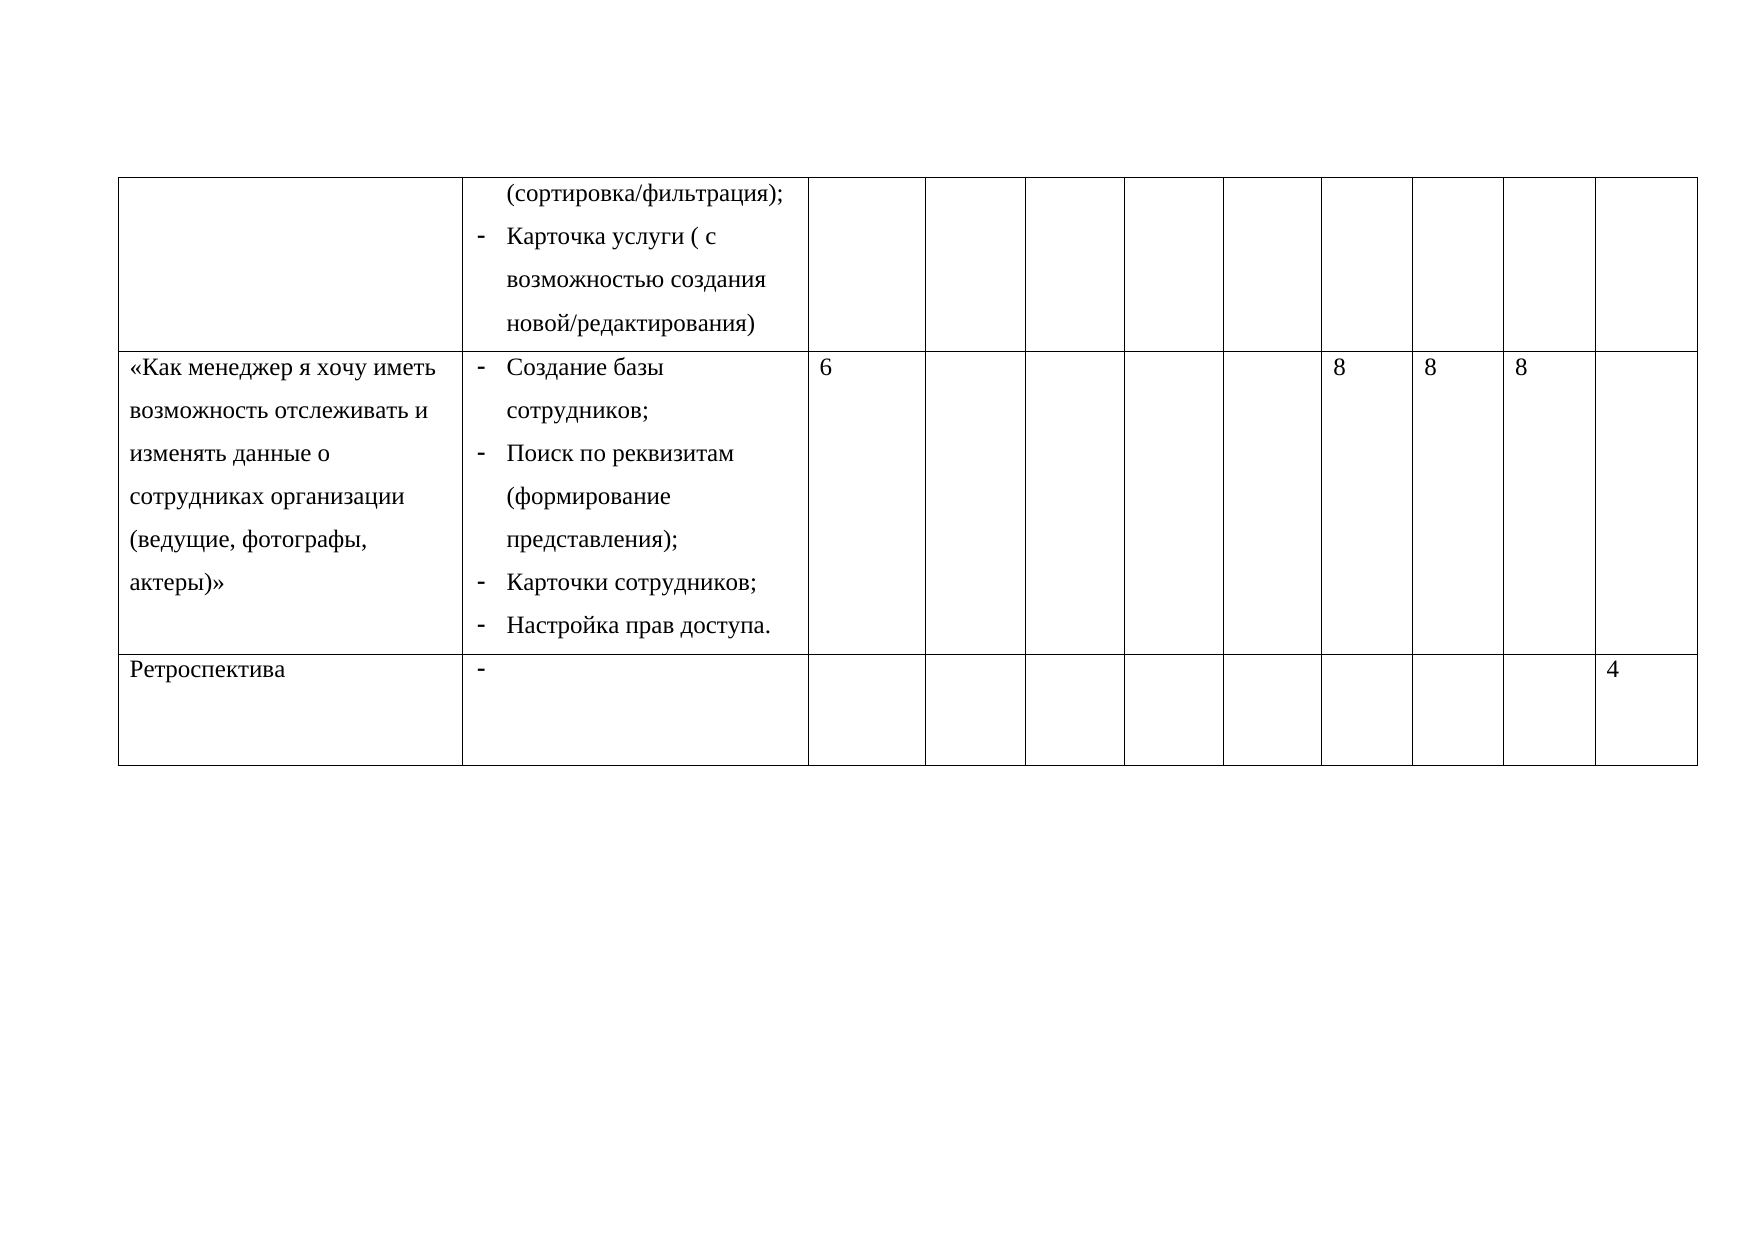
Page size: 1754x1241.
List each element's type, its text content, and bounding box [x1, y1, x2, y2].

table_cell Ретроспектива [119, 655, 462, 765]
table_cell [1504, 178, 1595, 351]
table_cell [1125, 655, 1223, 765]
table_cell [463, 655, 808, 765]
table_cell 6 [809, 352, 925, 653]
table_cell 8 [1413, 352, 1503, 653]
table_cell [1224, 655, 1321, 765]
table_cell 8 [1224, 178, 1321, 351]
table_cell 8 [1125, 178, 1223, 351]
table_cell [926, 352, 1025, 653]
table_cell [1596, 352, 1697, 653]
table_cell [1224, 352, 1321, 653]
table_cell «Как менеджер я хочу иметь возможность отслеживать и изменять данные о сотрудниках организации (ведущие, фотографы, актеры)» [119, 352, 462, 653]
table_cell [1026, 352, 1124, 653]
table_cell [1322, 178, 1412, 351]
table_cell [809, 655, 925, 765]
table_cell 8 [1504, 352, 1595, 653]
table_cell Создание базы сотрудников; Поиск по реквизитам (формирование представления); Карточки сотрудников; Настройка прав доступа. [463, 352, 808, 653]
table_cell 8 [1322, 352, 1412, 653]
table_cell [1413, 178, 1503, 351]
table_cell [1125, 352, 1223, 653]
table_cell 7 [809, 178, 925, 351]
table_cell [1413, 655, 1503, 765]
table_cell 4 [1596, 655, 1697, 765]
table_cell [926, 655, 1025, 765]
table_cell [1322, 655, 1412, 765]
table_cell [119, 178, 462, 351]
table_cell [463, 178, 808, 351]
table_cell 8 [1026, 178, 1124, 351]
table_cell [1504, 655, 1595, 765]
table_cell [1026, 655, 1124, 765]
table_cell [1596, 178, 1697, 351]
table_cell 4 [926, 178, 1025, 351]
